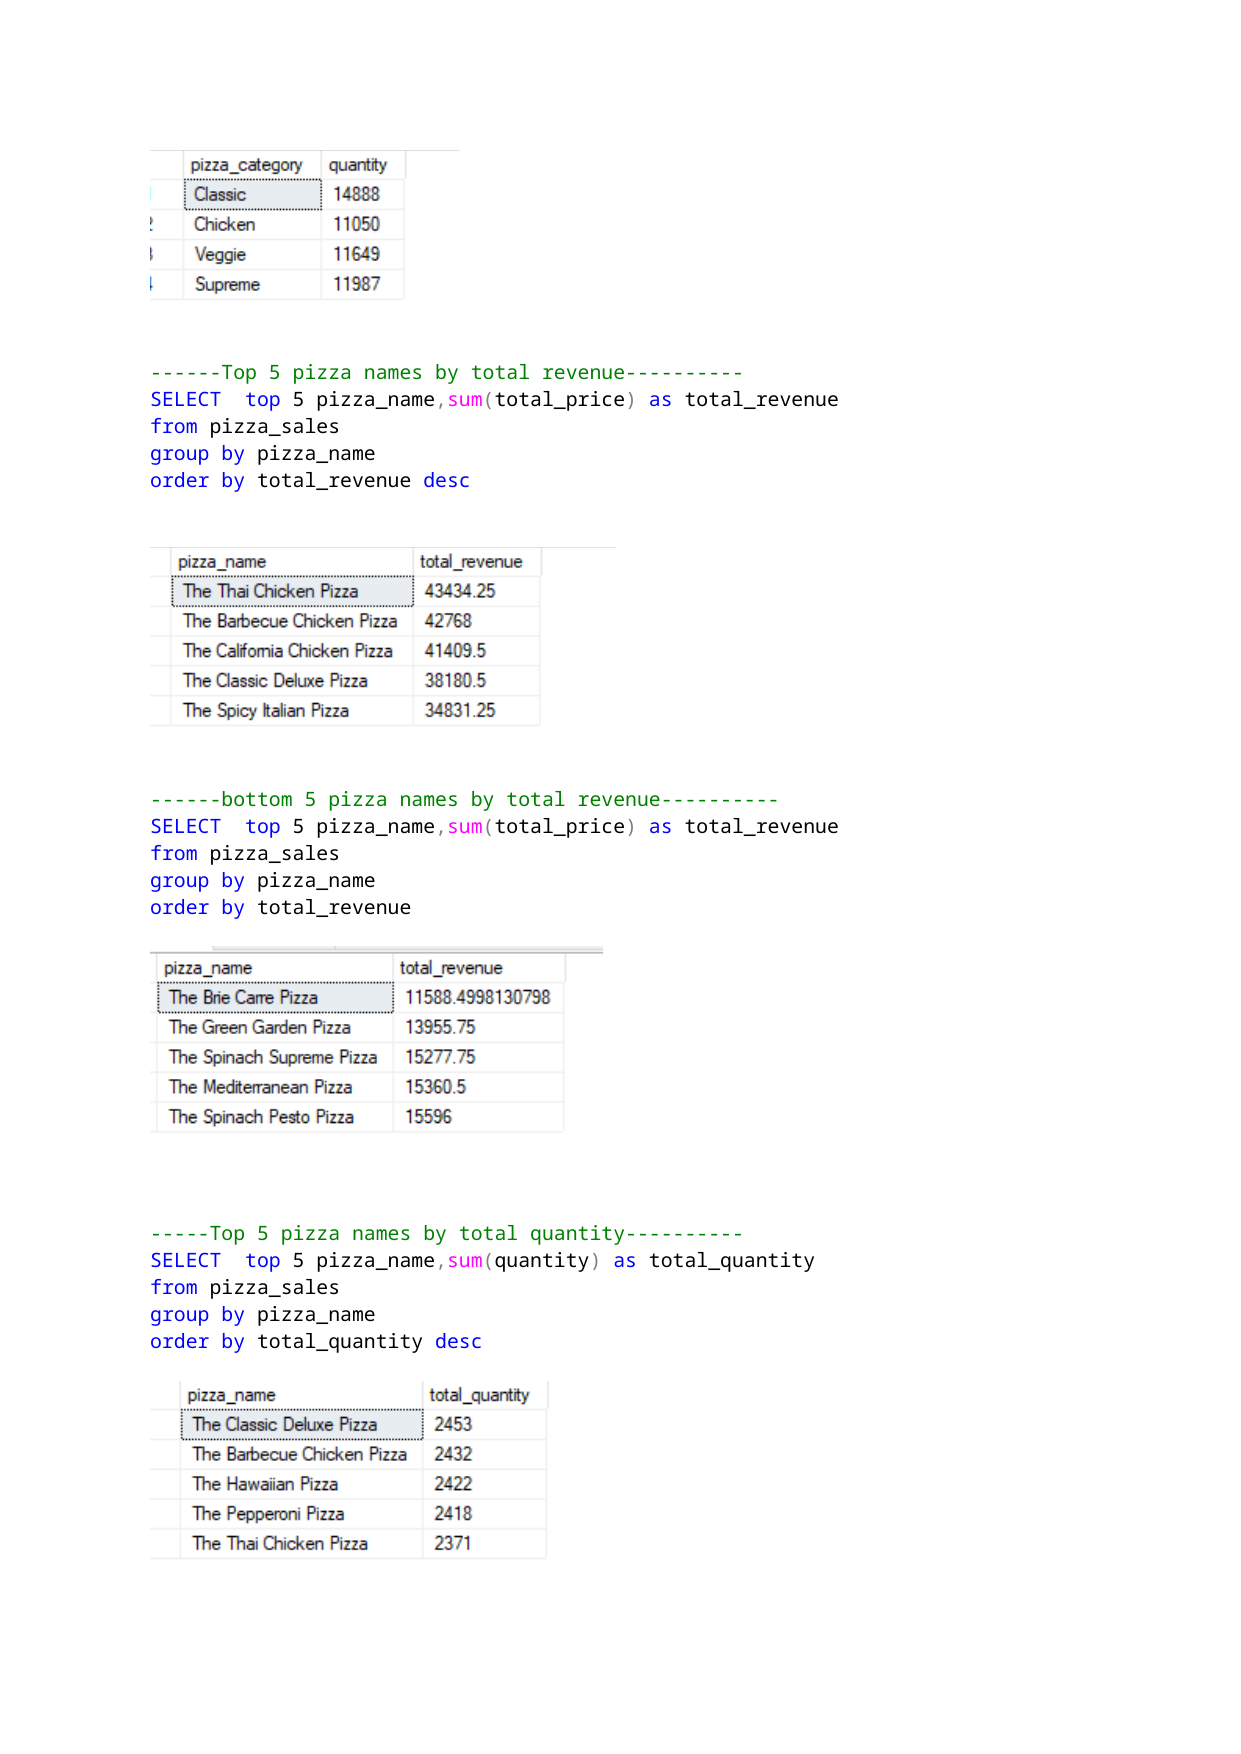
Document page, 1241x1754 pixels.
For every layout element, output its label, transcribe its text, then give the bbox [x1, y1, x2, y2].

text from pizza_sales [150, 412, 1090, 439]
text group by pizza_name [150, 1301, 1090, 1327]
text order by total_revenue [150, 893, 1090, 920]
text SELECT top 5 pizza_name,sum(quantity) as total_quantity [150, 1247, 1090, 1273]
text -----Top 5 pizza names by total quantity---------- [150, 1219, 1090, 1247]
text SELECT top 5 pizza_name,sum(total_price) as total_revenue [150, 385, 1090, 412]
picture [150, 150, 460, 332]
text ------bottom 5 pizza names by total revenue---------- [150, 785, 1090, 812]
text group by pizza_name [150, 439, 1090, 466]
text from pizza_sales [150, 1273, 1090, 1301]
text order by total_quantity desc [150, 1327, 1090, 1354]
picture [150, 1381, 596, 1594]
text order by total_revenue desc [150, 466, 1090, 493]
text group by pizza_name [150, 866, 1090, 893]
text SELECT top 5 pizza_name,sum(total_price) as total_revenue [150, 812, 1090, 839]
picture [150, 547, 616, 758]
picture [150, 946, 604, 1166]
text from pizza_sales [150, 839, 1090, 866]
text ------Top 5 pizza names by total revenue---------- [150, 358, 1090, 385]
